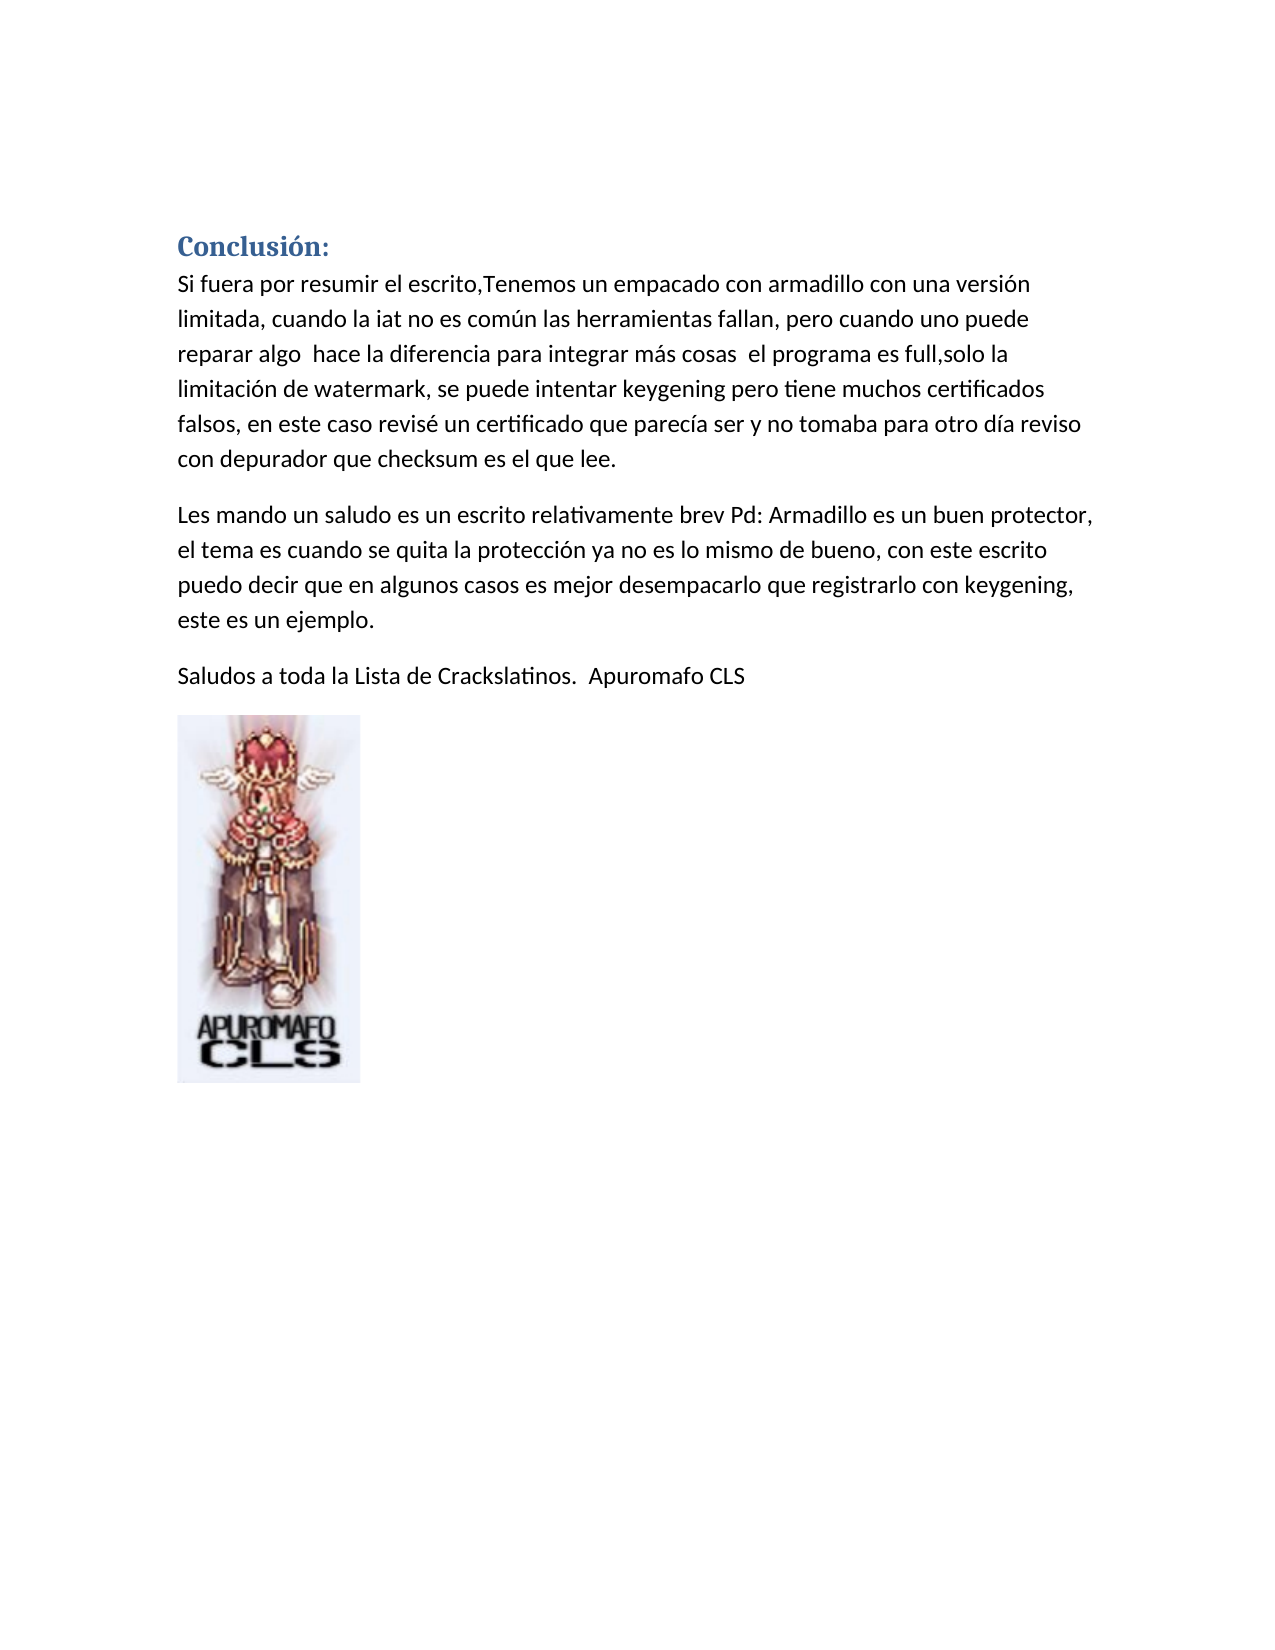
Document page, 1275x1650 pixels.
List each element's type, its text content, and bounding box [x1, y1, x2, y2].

text Les mando un saludo es un escrito relativamente brev Pd: Armadillo es un buen protector, el tema es cuando se quita la protección ya no es lo mismo de bueno, con este escrito puedo decir que en algunos casos es mejor desempacarlo que registrarlo con keygening, este es un ejemplo. [177, 499, 1098, 635]
subtitle Conclusión: [177, 230, 1098, 263]
text Si fuera por resumir el escrito,Tenemos un empacado con armadillo con una versión limitada, cuando la iat no es común las herramientas fallan, pero cuando uno puede reparar algo hace la diferencia para integrar más cosas el programa es full,solo la limitación de watermark, se puede intentar keygening pero tiene muchos certificados falsos, en este caso revisé un certificado que parecía ser y no tomaba para otro día reviso con depurador que checksum es el que lee. [177, 268, 1098, 474]
picture [177, 715, 362, 1083]
text Saludos a toda la Lista de Crackslatinos. Apuromafo CLS [177, 660, 1098, 691]
